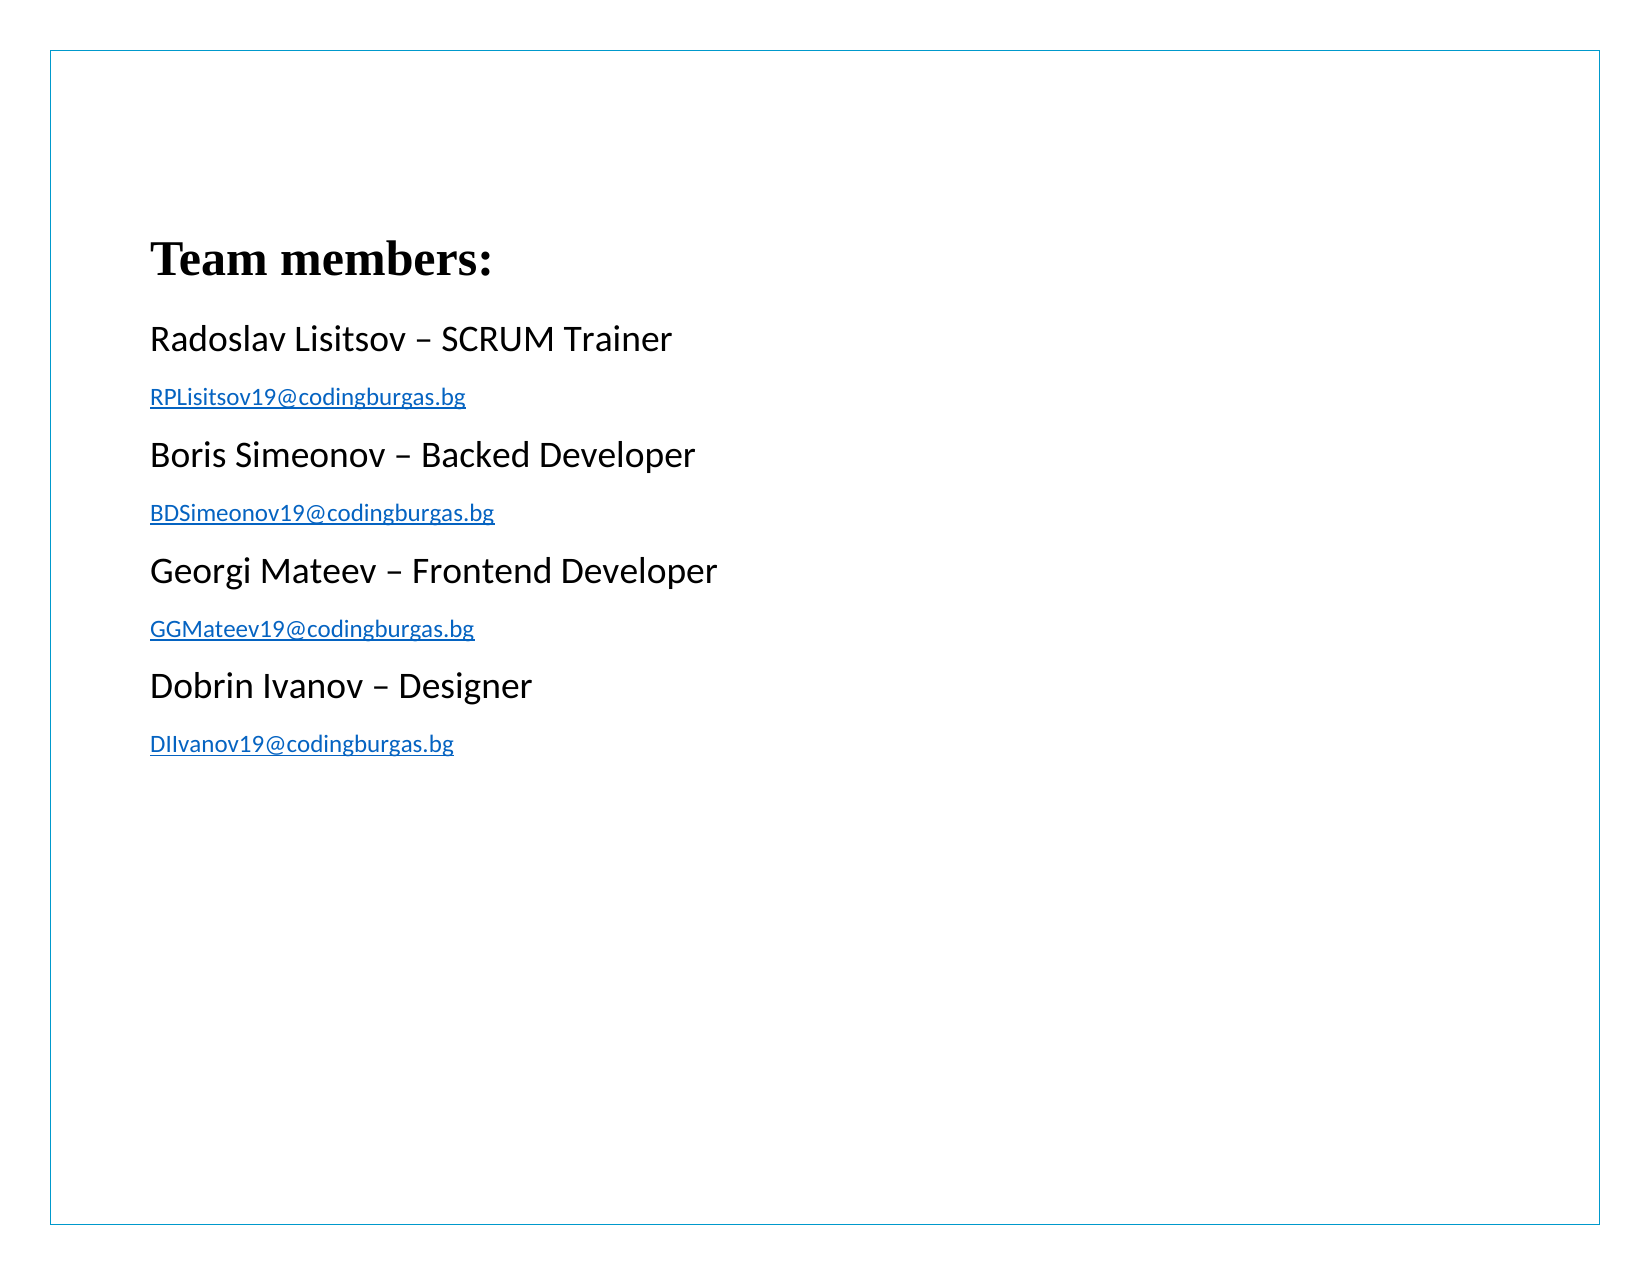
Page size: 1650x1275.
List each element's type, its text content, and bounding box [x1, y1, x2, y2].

subtitle Team members: [150, 229, 1500, 286]
text RPLisitsov19@codingburgas.bg [150, 381, 1500, 412]
text Radoslav Lisitsov – SCRUM Trainer [150, 315, 1500, 361]
text DIIvanov19@codingburgas.bg [150, 729, 1500, 759]
text BDSimeonov19@codingburgas.bg [150, 497, 1500, 528]
text Georgi Mateev – Frontend Developer [150, 547, 1500, 593]
text Boris Simeonov – Backed Developer [150, 431, 1500, 477]
text GGMateev19@codingburgas.bg [150, 613, 1500, 643]
text Dobrin Ivanov – Designer [150, 662, 1500, 708]
